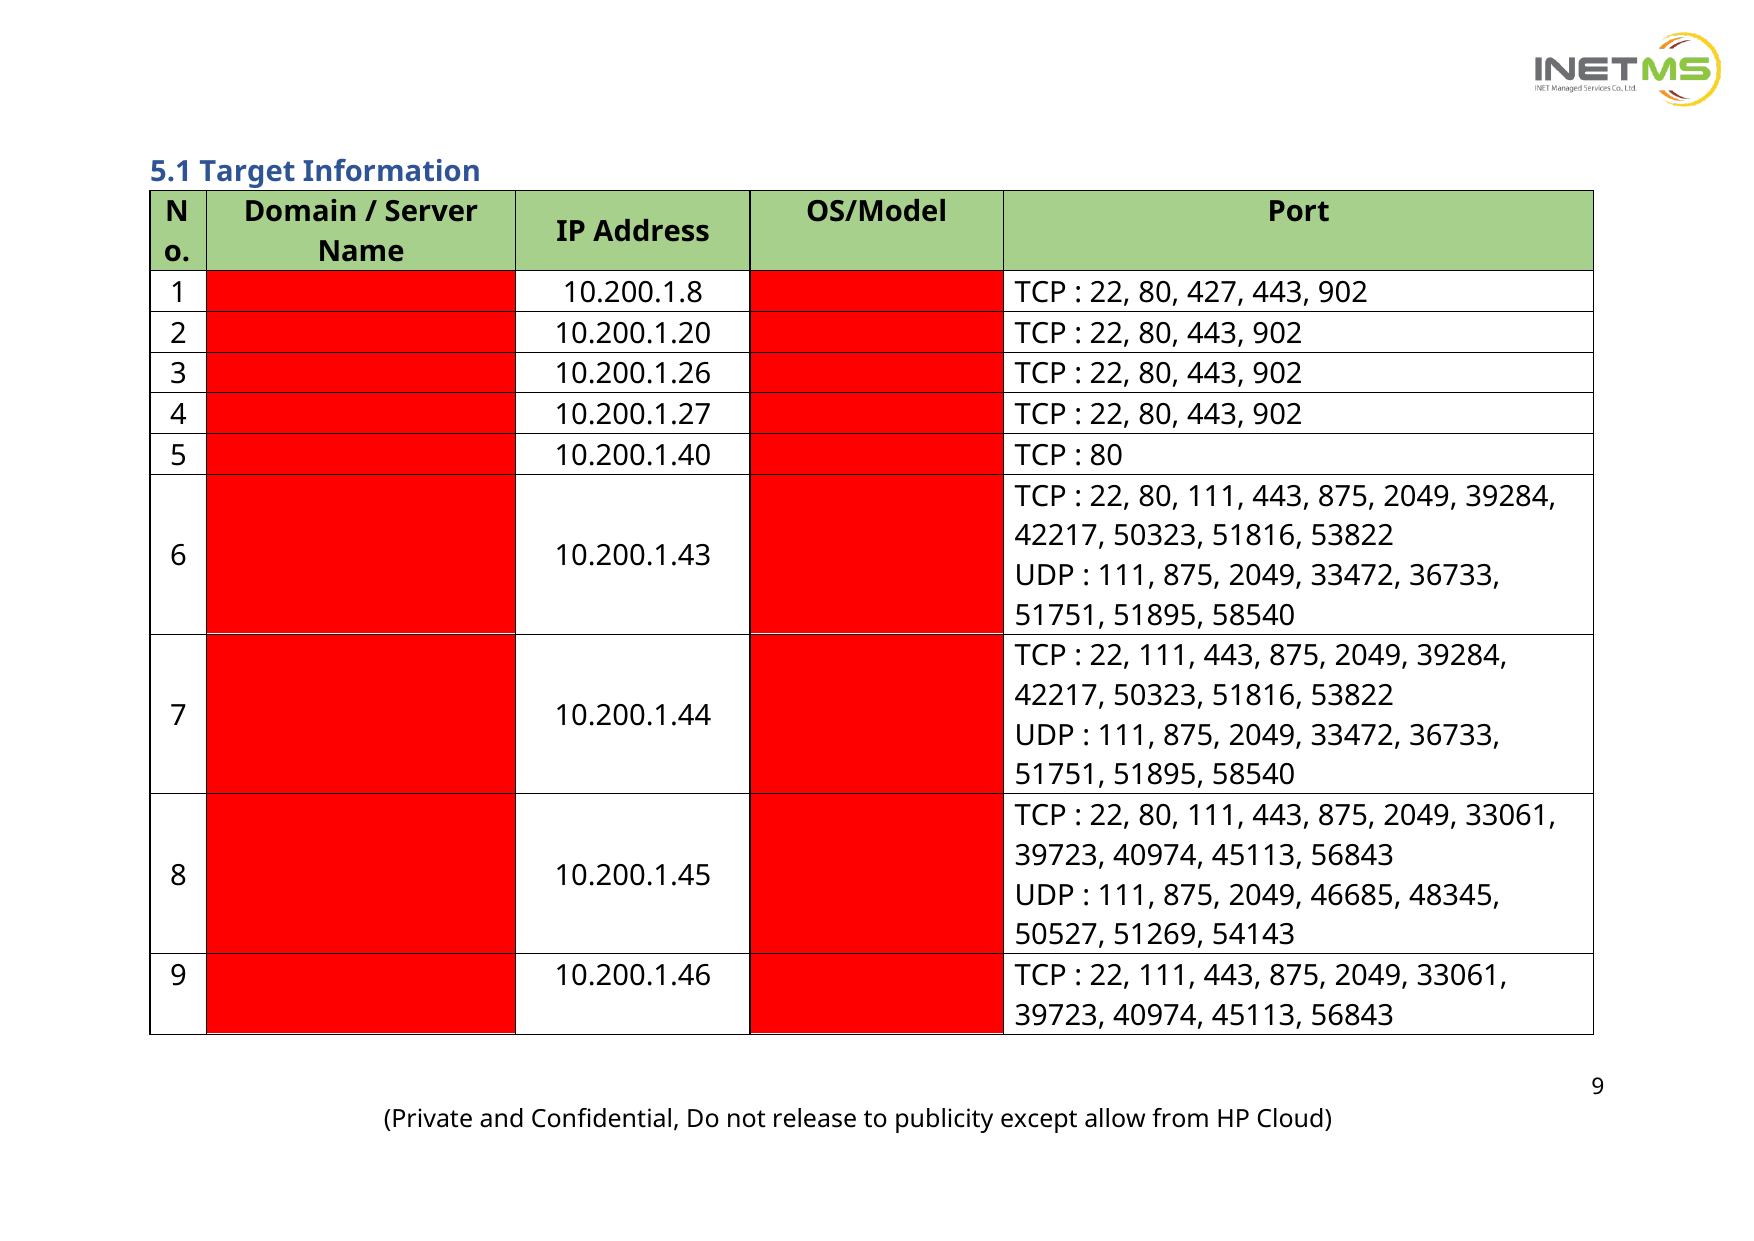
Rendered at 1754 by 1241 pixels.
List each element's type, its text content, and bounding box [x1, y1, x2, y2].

table_cell [751, 312, 1003, 352]
table_cell [207, 434, 515, 474]
table_cell 4 [151, 393, 206, 433]
table_cell 10.200.1.43 [516, 475, 749, 633]
subtitle 5.1 Target Information [150, 150, 1604, 190]
table_cell TCP : 80 [1004, 434, 1593, 474]
table_cell [207, 475, 515, 633]
table_cell [207, 393, 515, 433]
table_cell 10.200.1.8 [516, 271, 749, 311]
table_cell TCP : 22, 80, 443, 902 [1004, 393, 1593, 433]
table_cell [751, 794, 1003, 953]
table_cell [751, 393, 1003, 433]
table_cell 1 [151, 271, 206, 311]
table_cell 10.200.1.44 [516, 635, 749, 793]
table_cell [207, 954, 515, 1033]
table_cell 10.200.1.27 [516, 393, 749, 433]
table_cell [751, 635, 1003, 793]
table_cell [751, 475, 1003, 633]
table_cell 5 [151, 434, 206, 474]
table_cell [751, 434, 1003, 474]
table_cell TCP : 22, 80, 111, 443, 875, 2049, 39284, 42217, 50323, 51816, 53822 UDP : 111, 875, 2049, 33472, 36733, 51751, 51895, 58540 [1004, 475, 1593, 633]
table_header Port [1004, 191, 1593, 270]
table_cell TCP : 22, 80, 111, 443, 875, 2049, 33061, 39723, 40974, 45113, 56843 UDP : 111, 875, 2049, 46685, 48345, 50527, 51269, 54143 [1004, 794, 1593, 953]
table_header OS/Model [751, 191, 1003, 270]
table_cell 2 [151, 312, 206, 352]
table_cell 10.200.1.20 [516, 312, 749, 352]
table_header Domain / Server Name [207, 191, 515, 270]
table_cell [207, 353, 515, 392]
table_cell [207, 635, 515, 793]
table_cell 6 [151, 475, 206, 633]
table_cell [207, 794, 515, 953]
table_cell TCP : 22, 111, 443, 875, 2049, 33061, 39723, 40974, 45113, 56843 UDP : 111, 875, 2049, 46685, 48345, 50527, 51269, 54143 [1004, 954, 1593, 1033]
table_cell 9 [151, 954, 206, 1033]
table_cell [207, 271, 515, 311]
table_cell [207, 312, 515, 352]
table_cell 10.200.1.46 [516, 954, 749, 1033]
table_cell 10.200.1.40 [516, 434, 749, 474]
table_cell TCP : 22, 111, 443, 875, 2049, 39284, 42217, 50323, 51816, 53822 UDP : 111, 875, 2049, 33472, 36733, 51751, 51895, 58540 [1004, 635, 1593, 793]
table_cell 10.200.1.45 [516, 794, 749, 953]
table_cell TCP : 22, 80, 443, 902 [1004, 312, 1593, 352]
picture [1525, 29, 1724, 114]
table_header IP Address [516, 191, 749, 270]
table_header No. [151, 191, 206, 270]
table_cell 10.200.1.26 [516, 353, 749, 392]
table_cell TCP : 22, 80, 427, 443, 902 [1004, 271, 1593, 311]
table_cell [751, 954, 1003, 1033]
table_cell TCP : 22, 80, 443, 902 [1004, 353, 1593, 392]
table_cell 8 [151, 794, 206, 953]
table_cell [751, 271, 1003, 311]
table_cell 3 [151, 353, 206, 392]
table_cell [751, 353, 1003, 392]
table_cell 7 [151, 635, 206, 793]
